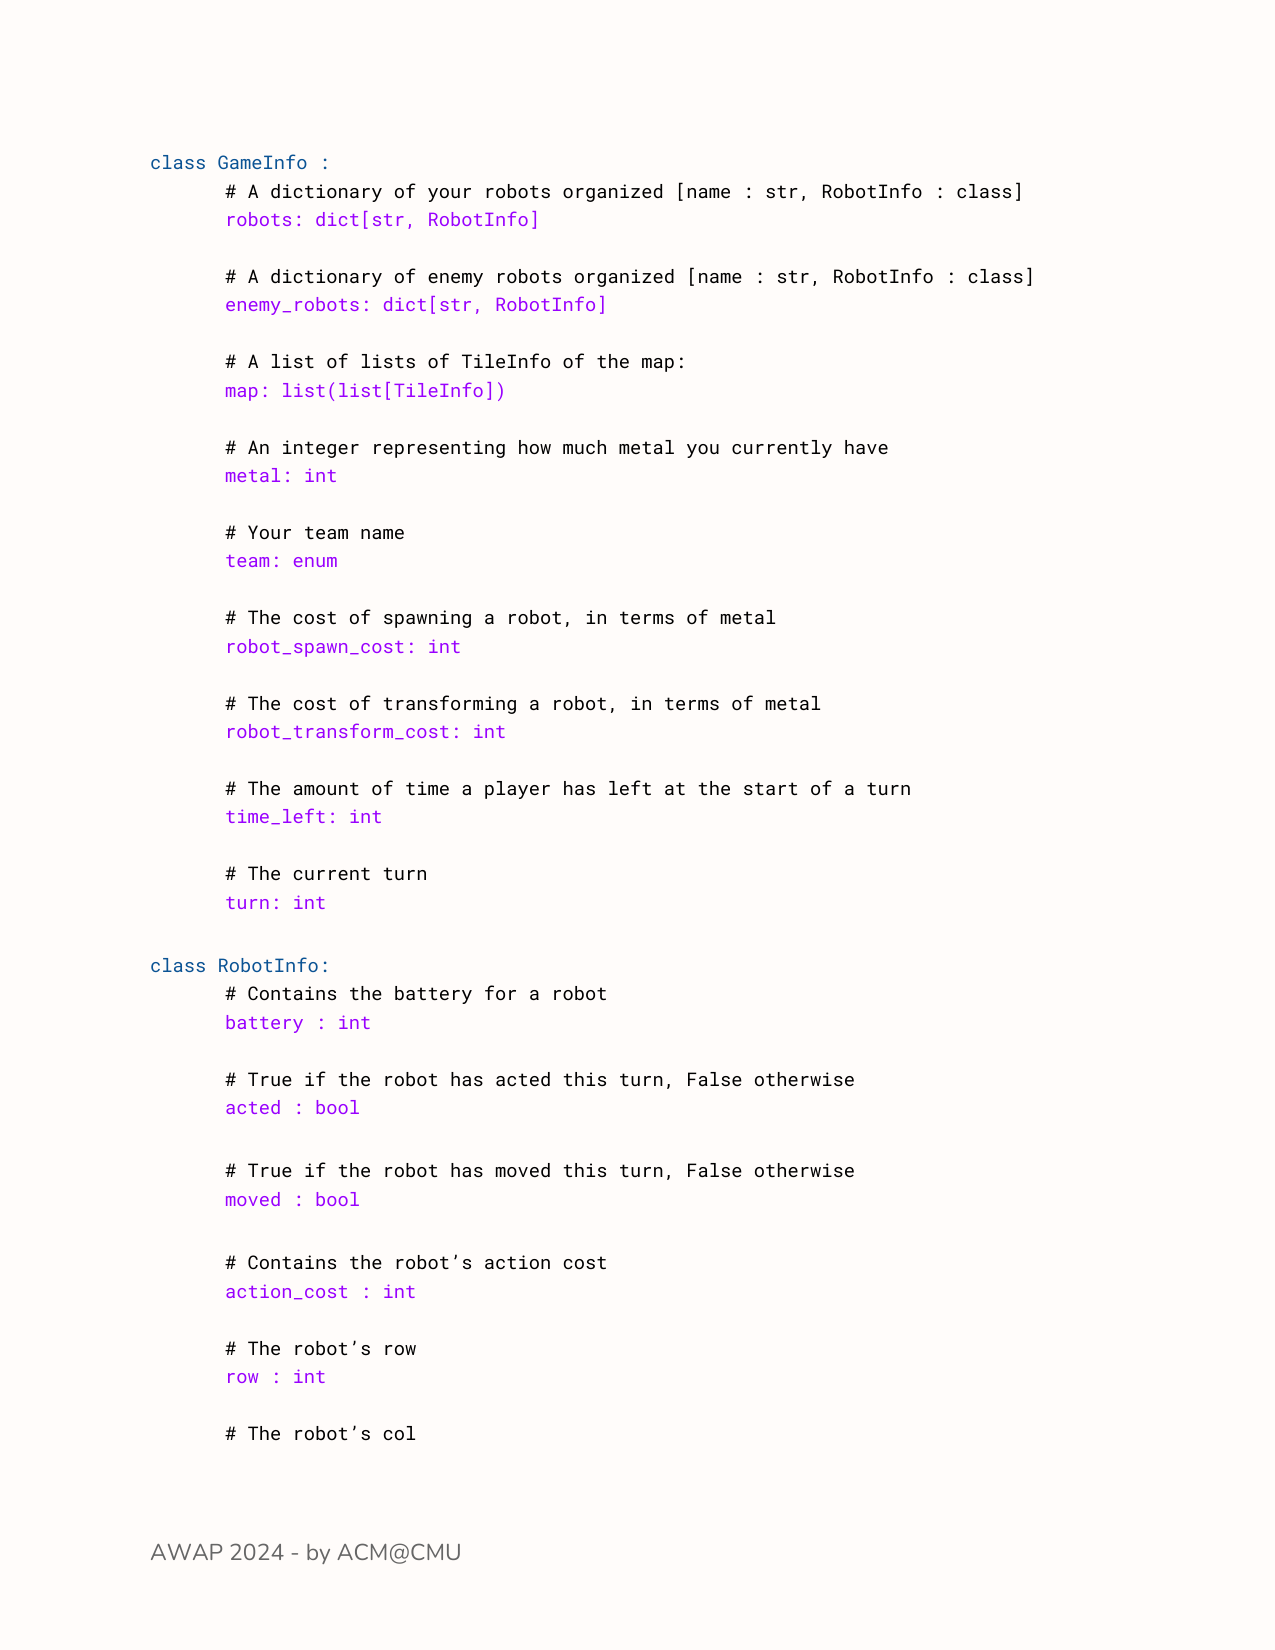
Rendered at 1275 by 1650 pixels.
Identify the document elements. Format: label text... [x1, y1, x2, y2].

subtitle robots: dict[str, RobotInfo] [150, 207, 1125, 232]
subtitle acted : bool [150, 1095, 1125, 1120]
text # The amount of time a player has left at the start of a turn [150, 776, 1125, 800]
text # The cost of transforming a robot, in terms of metal [150, 690, 1125, 715]
subtitle row : int [150, 1364, 1125, 1388]
text # The robot’s col [150, 1421, 1125, 1445]
text # A dictionary of your robots organized [name : str, RobotInfo : class] [150, 178, 1125, 203]
text # A list of lists of TileInfo of the map: [150, 349, 1125, 374]
subtitle robot_spawn_cost: int [150, 633, 1125, 658]
text # The robot’s row [150, 1335, 1125, 1360]
text # An integer representing how much metal you currently have [150, 434, 1125, 459]
subtitle enemy_robots: dict[str, RobotInfo] [150, 292, 1125, 317]
text # The cost of spawning a robot, in terms of metal [150, 605, 1125, 630]
subtitle action_cost : int [150, 1278, 1125, 1303]
subtitle team: enum [150, 548, 1125, 573]
subtitle metal: int [150, 463, 1125, 488]
subtitle class GameInfo : [150, 150, 1125, 175]
text # True if the robot has moved this turn, False otherwise [150, 1158, 1125, 1183]
text # The current turn [150, 861, 1125, 886]
text # Contains the robot’s action cost [150, 1250, 1125, 1275]
subtitle moved : bool [150, 1187, 1125, 1211]
subtitle turn: int [150, 889, 1125, 914]
subtitle robot_transform_cost: int [150, 719, 1125, 743]
subtitle battery : int [150, 1009, 1125, 1034]
text # A dictionary of enemy robots organized [name : str, RobotInfo : class] [150, 264, 1125, 288]
subtitle map: list(list[TileInfo]) [150, 377, 1125, 402]
subtitle class RobotInfo: [150, 953, 1125, 977]
text # True if the robot has acted this turn, False otherwise [150, 1066, 1125, 1091]
text # Contains the battery for a robot [150, 981, 1125, 1006]
subtitle time_left: int [150, 804, 1125, 829]
text # Your team name [150, 520, 1125, 544]
